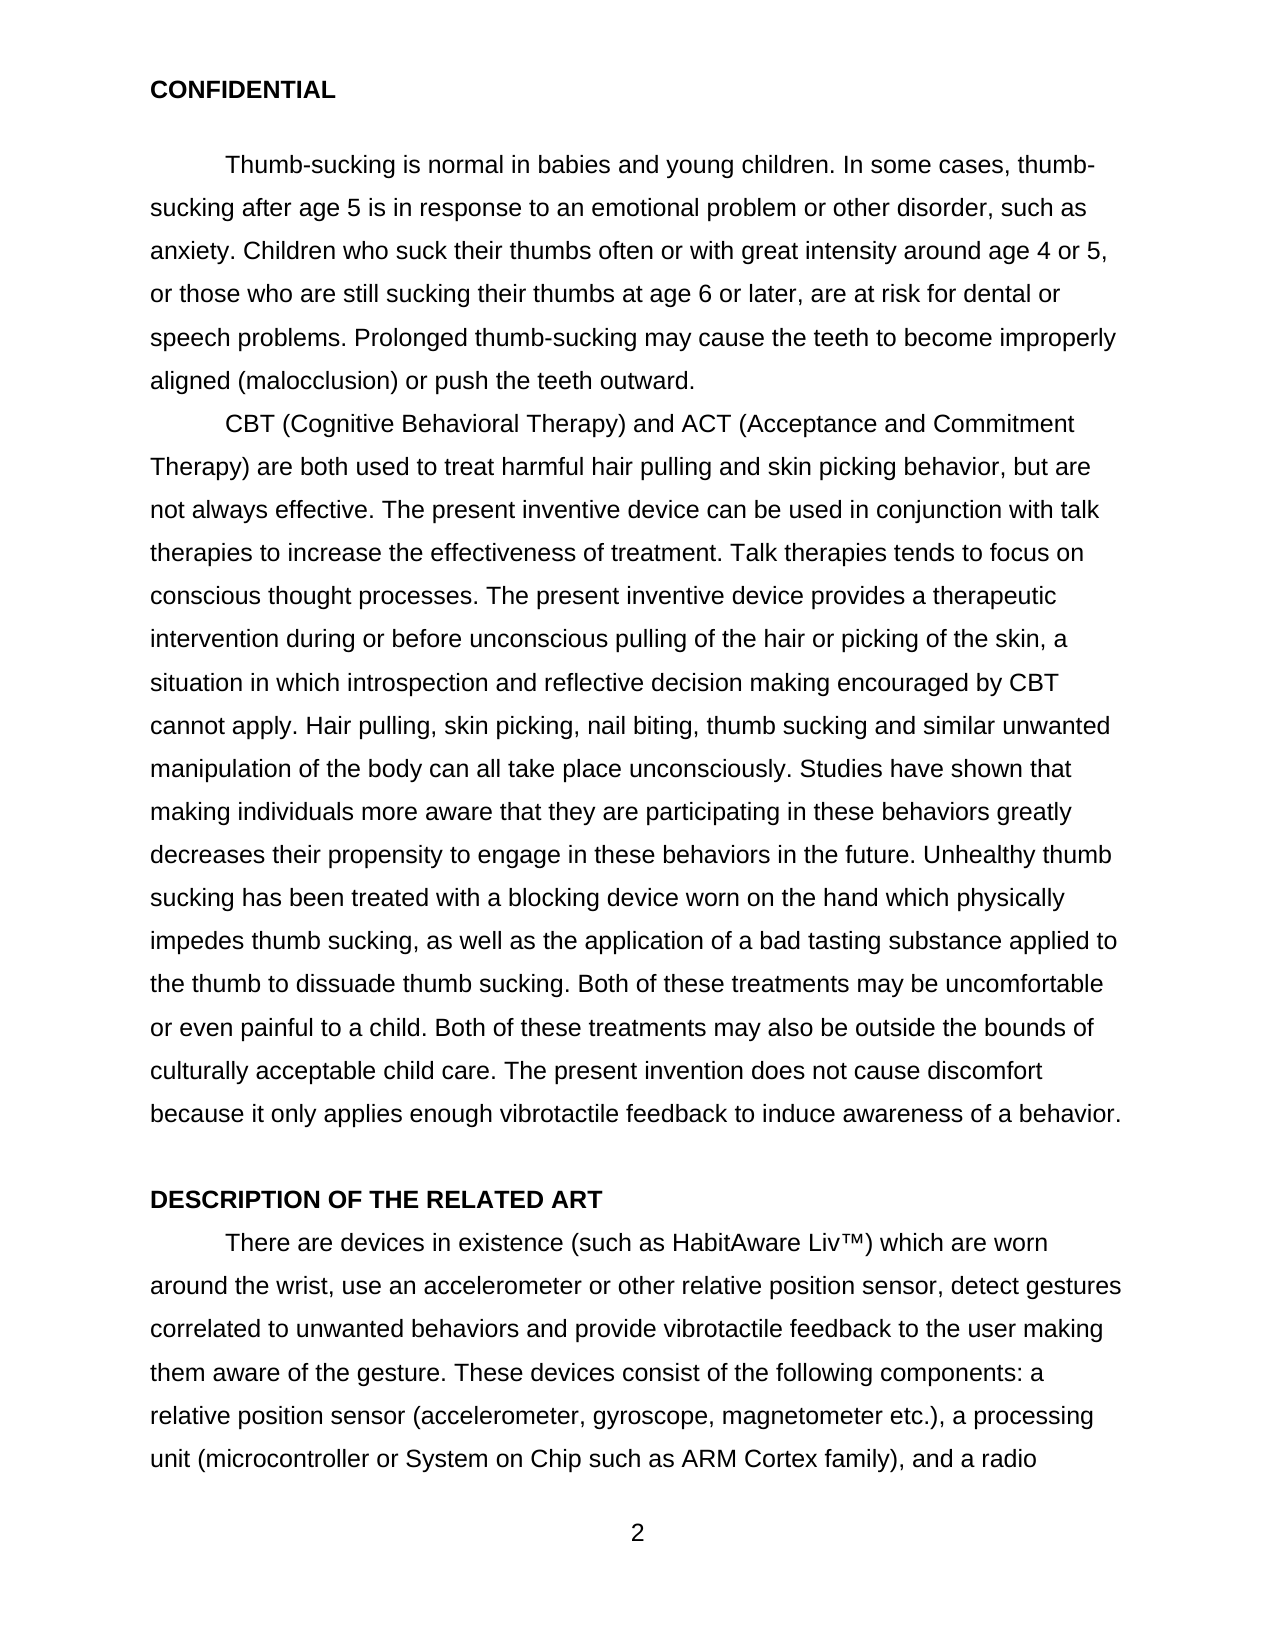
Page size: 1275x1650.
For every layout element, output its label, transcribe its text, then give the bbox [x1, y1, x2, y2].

text Thumb-sucking is normal in babies and young children. In some cases, thumb-sucking after age 5 is in response to an emotional problem or other disorder, such as anxiety. Children who suck their thumbs often or with great intensity around age 4 or 5, or those who are still sucking their thumbs at age 6 or later, are at risk for dental or speech problems. Prolonged thumb-sucking may cause the teeth to become improperly aligned (malocclusion) or push the teeth outward. [150, 150, 1125, 394]
text CBT (Cognitive Behavioral Therapy) and ACT (Acceptance and Commitment Therapy) are both used to treat harmful hair pulling and skin picking behavior, but are not always effective. The present inventive device can be used in conjunction with talk therapies to increase the effectiveness of treatment. Talk therapies tends to focus on conscious thought processes. The present inventive device provides a therapeutic intervention during or before unconscious pulling of the hair or picking of the skin, a situation in which introspection and reflective decision making encouraged by CBT cannot apply. Hair pulling, skin picking, nail biting, thumb sucking and similar unwanted manipulation of the body can all take place unconsciously. Studies have shown that making individuals more aware that they are participating in these behaviors greatly decreases their propensity to engage in these behaviors in the future. Unhealthy thumb sucking has been treated with a blocking device worn on the hand which physically impedes thumb sucking, as well as the application of a bad tasting substance applied to the thumb to dissuade thumb sucking. Both of these treatments may be uncomfortable or even painful to a child. Both of these treatments may also be outside the bounds of culturally acceptable child care. The present invention does not cause discomfort because it only applies enough vibrotactile feedback to induce awareness of a behavior. [150, 409, 1125, 1127]
text DESCRIPTION OF THE RELATED ART [150, 1185, 1125, 1214]
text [150, 1228, 1125, 1472]
